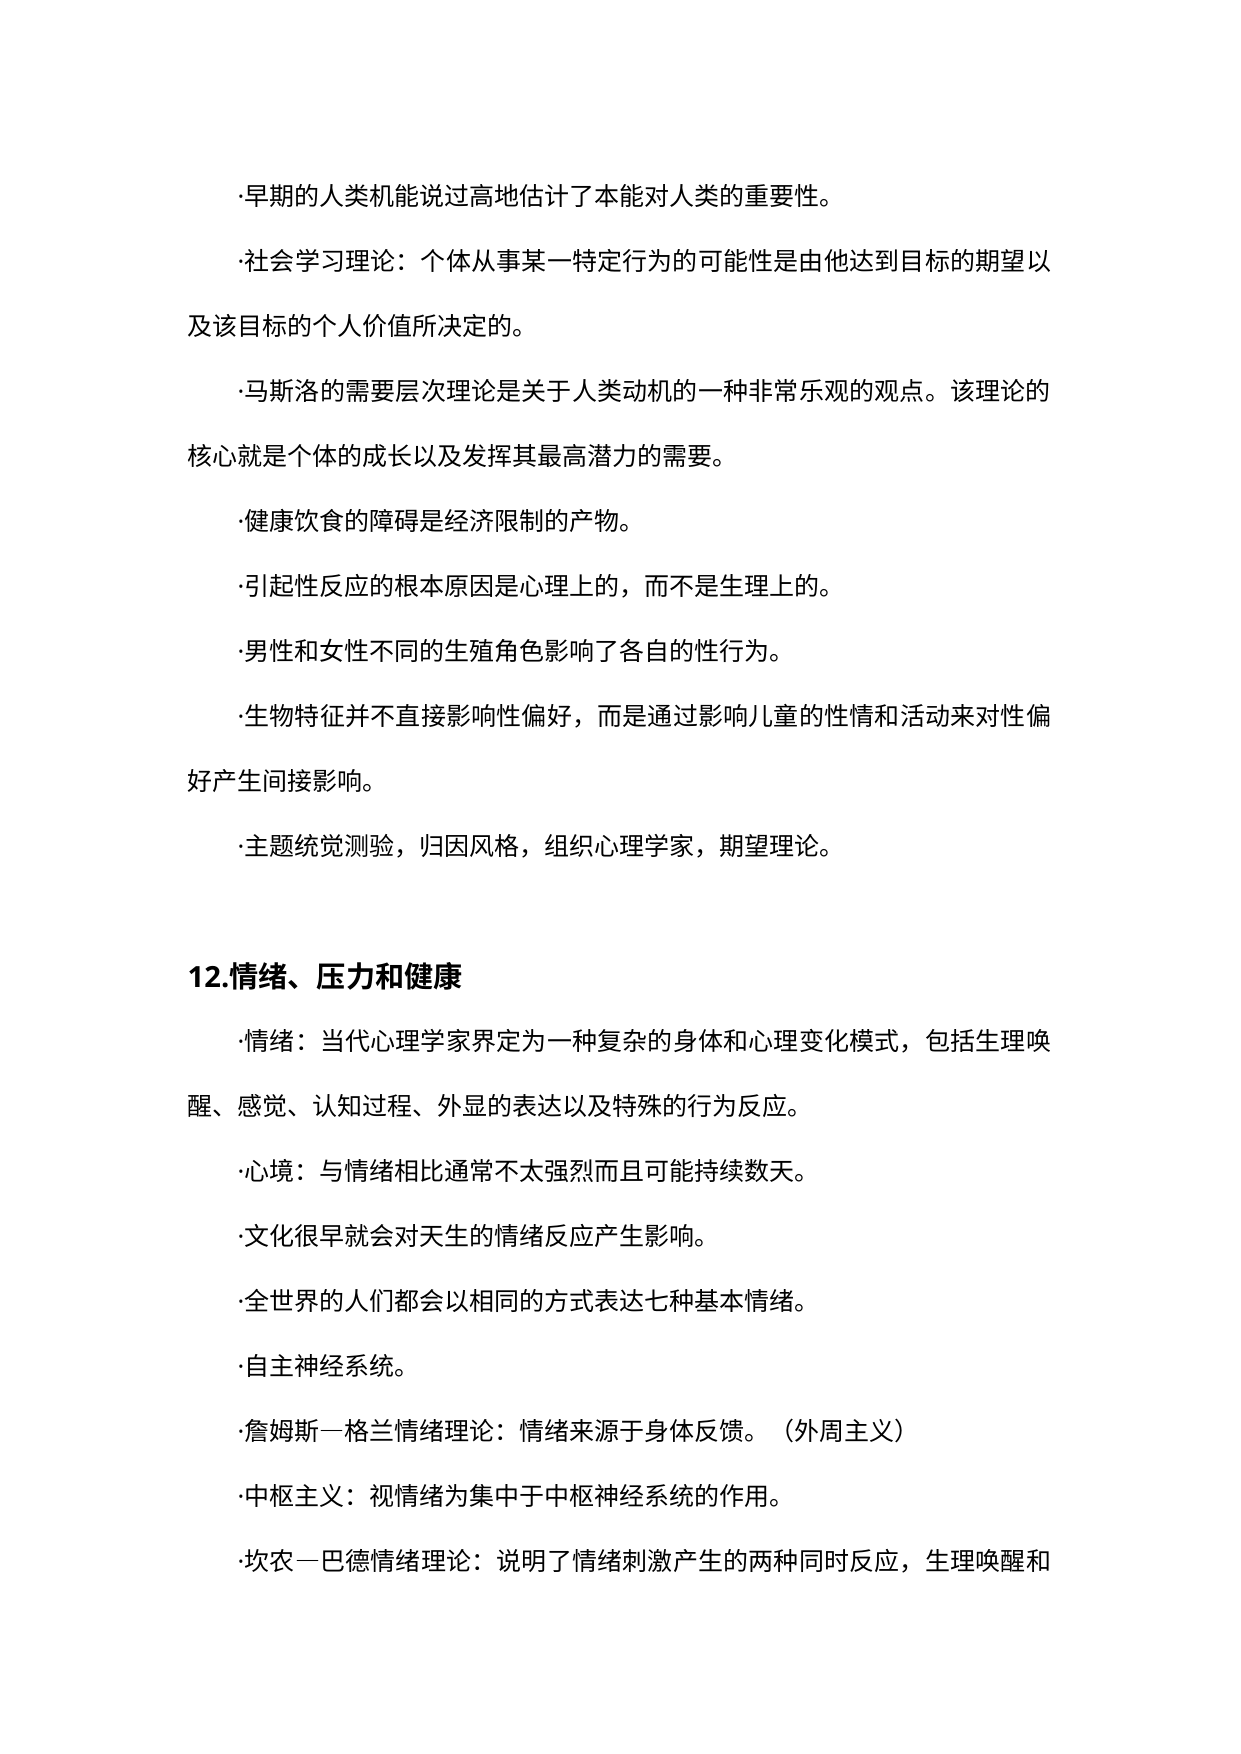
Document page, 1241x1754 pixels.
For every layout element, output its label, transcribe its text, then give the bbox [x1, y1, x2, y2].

text ·詹姆斯—格兰情绪理论：情绪来源于身体反馈。（外周主义） [187, 1397, 1053, 1462]
text ·健康饮食的障碍是经济限制的产物。 [187, 487, 1053, 552]
text ·生物特征并不直接影响性偏好，而是通过影响儿童的性情和活动来对性偏好产生间接影响。 [187, 682, 1053, 812]
text ·心境：与情绪相比通常不太强烈而且可能持续数天。 [187, 1137, 1053, 1202]
text ·全世界的人们都会以相同的方式表达七种基本情绪。 [187, 1267, 1053, 1332]
text ·中枢主义：视情绪为集中于中枢神经系统的作用。 [187, 1462, 1053, 1527]
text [187, 1527, 1053, 1592]
text ·文化很早就会对天生的情绪反应产生影响。 [187, 1202, 1053, 1267]
text ·主题统觉测验，归因风格，组织心理学家，期望理论。 [187, 812, 1053, 877]
text 12.情绪、压力和健康 [187, 942, 1053, 1007]
text ·引起性反应的根本原因是心理上的，而不是生理上的。 [187, 552, 1053, 617]
text ·自主神经系统。 [187, 1332, 1053, 1397]
text ·男性和女性不同的生殖角色影响了各自的性行为。 [187, 617, 1053, 682]
text ·早期的人类机能说过高地估计了本能对人类的重要性。 [187, 162, 1053, 227]
text ·社会学习理论：个体从事某一特定行为的可能性是由他达到目标的期望以及该目标的个人价值所决定的。 [187, 227, 1053, 357]
text ·情绪：当代心理学家界定为一种复杂的身体和心理变化模式，包括生理唤醒、感觉、认知过程、外显的表达以及特殊的行为反应。 [187, 1007, 1053, 1137]
text ·马斯洛的需要层次理论是关于人类动机的一种非常乐观的观点。该理论的核心就是个体的成长以及发挥其最高潜力的需要。 [187, 357, 1053, 487]
